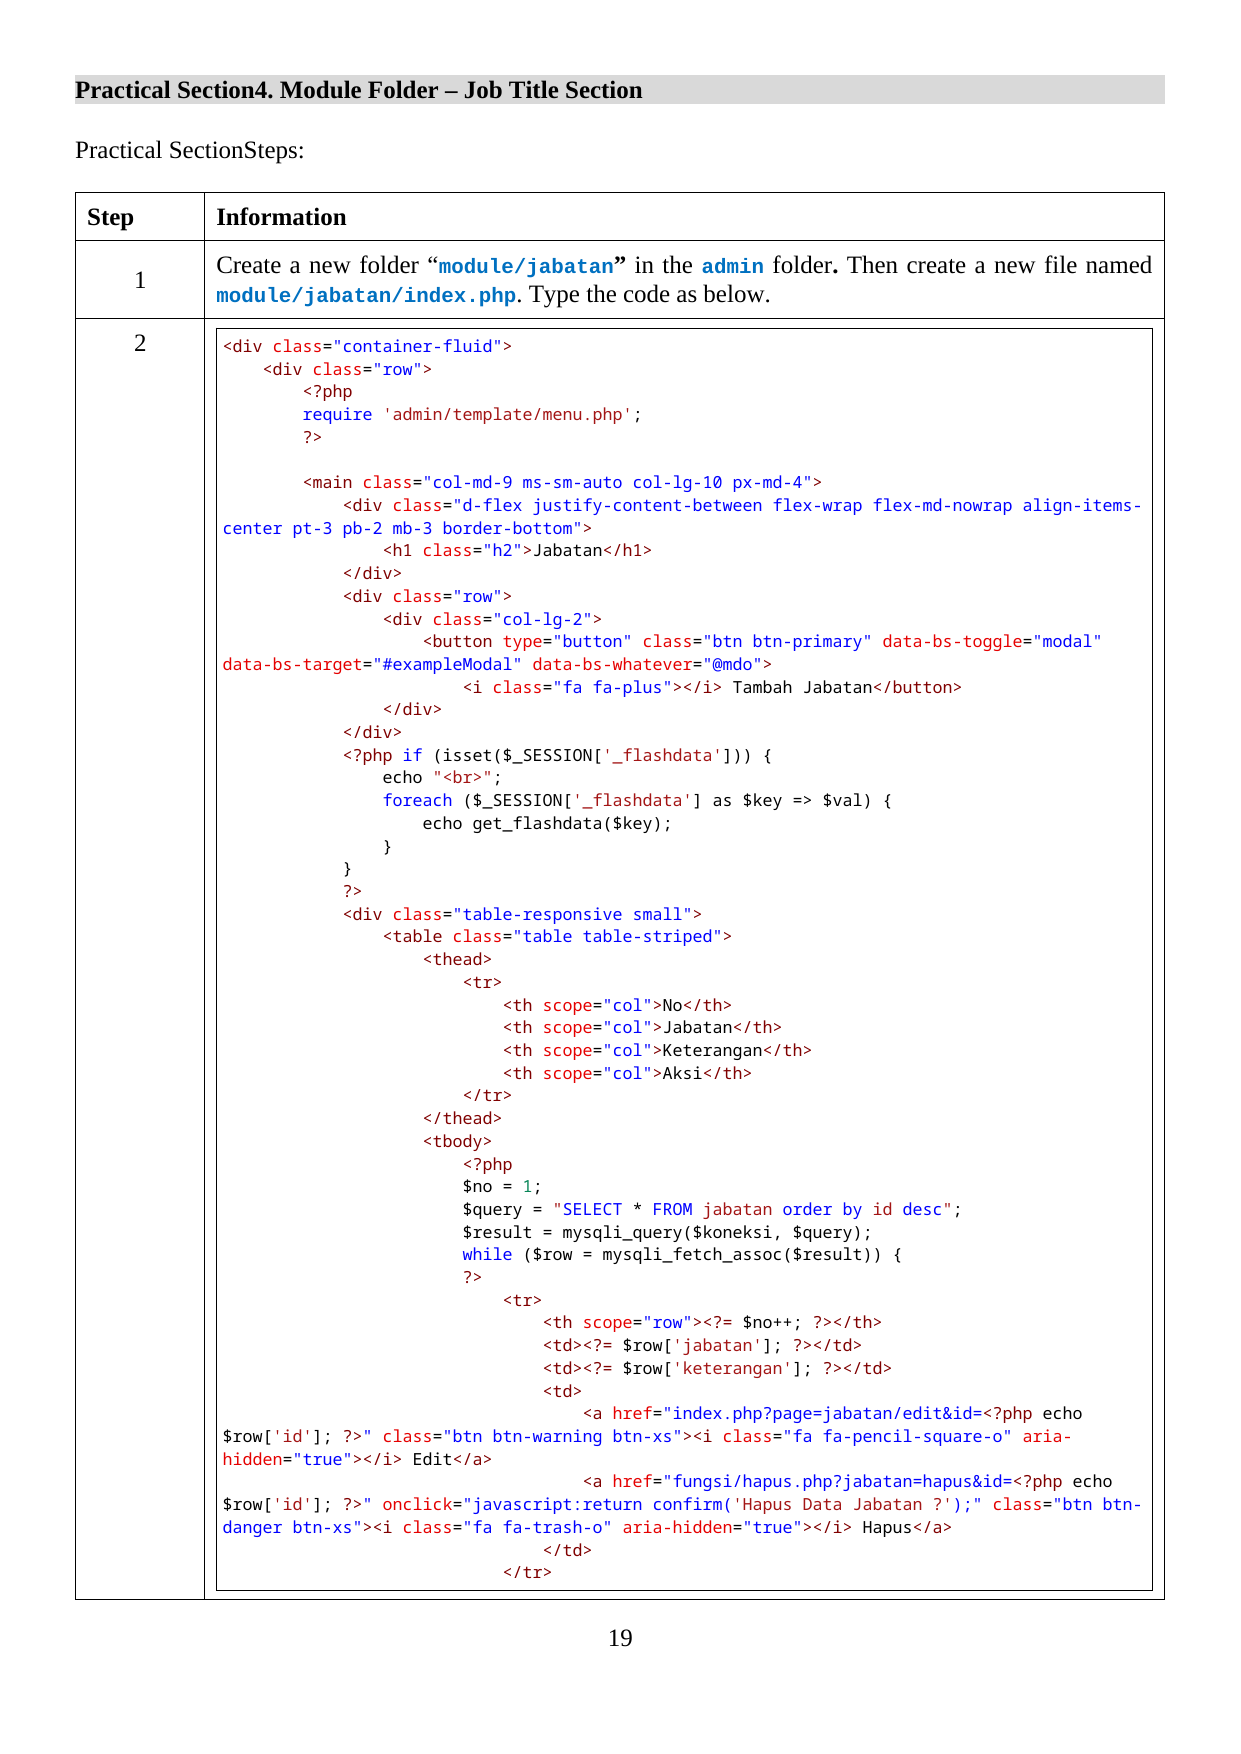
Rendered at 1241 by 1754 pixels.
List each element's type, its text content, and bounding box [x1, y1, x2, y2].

text Practical Section4. Module Folder – Job Title Section [75, 75, 1165, 104]
table_cell 1 [76, 241, 204, 318]
table_cell Create a new folder “module/jabatan” in the admin folder. Then create a new file named module/jabatan/index.php. Type the code as below. [205, 241, 1164, 318]
table_header Step [76, 193, 204, 240]
table_cell 2 [76, 319, 204, 1599]
table_cell [205, 319, 1164, 1599]
text Practical SectionSteps: [75, 135, 1165, 163]
table_header Information [205, 193, 1164, 240]
